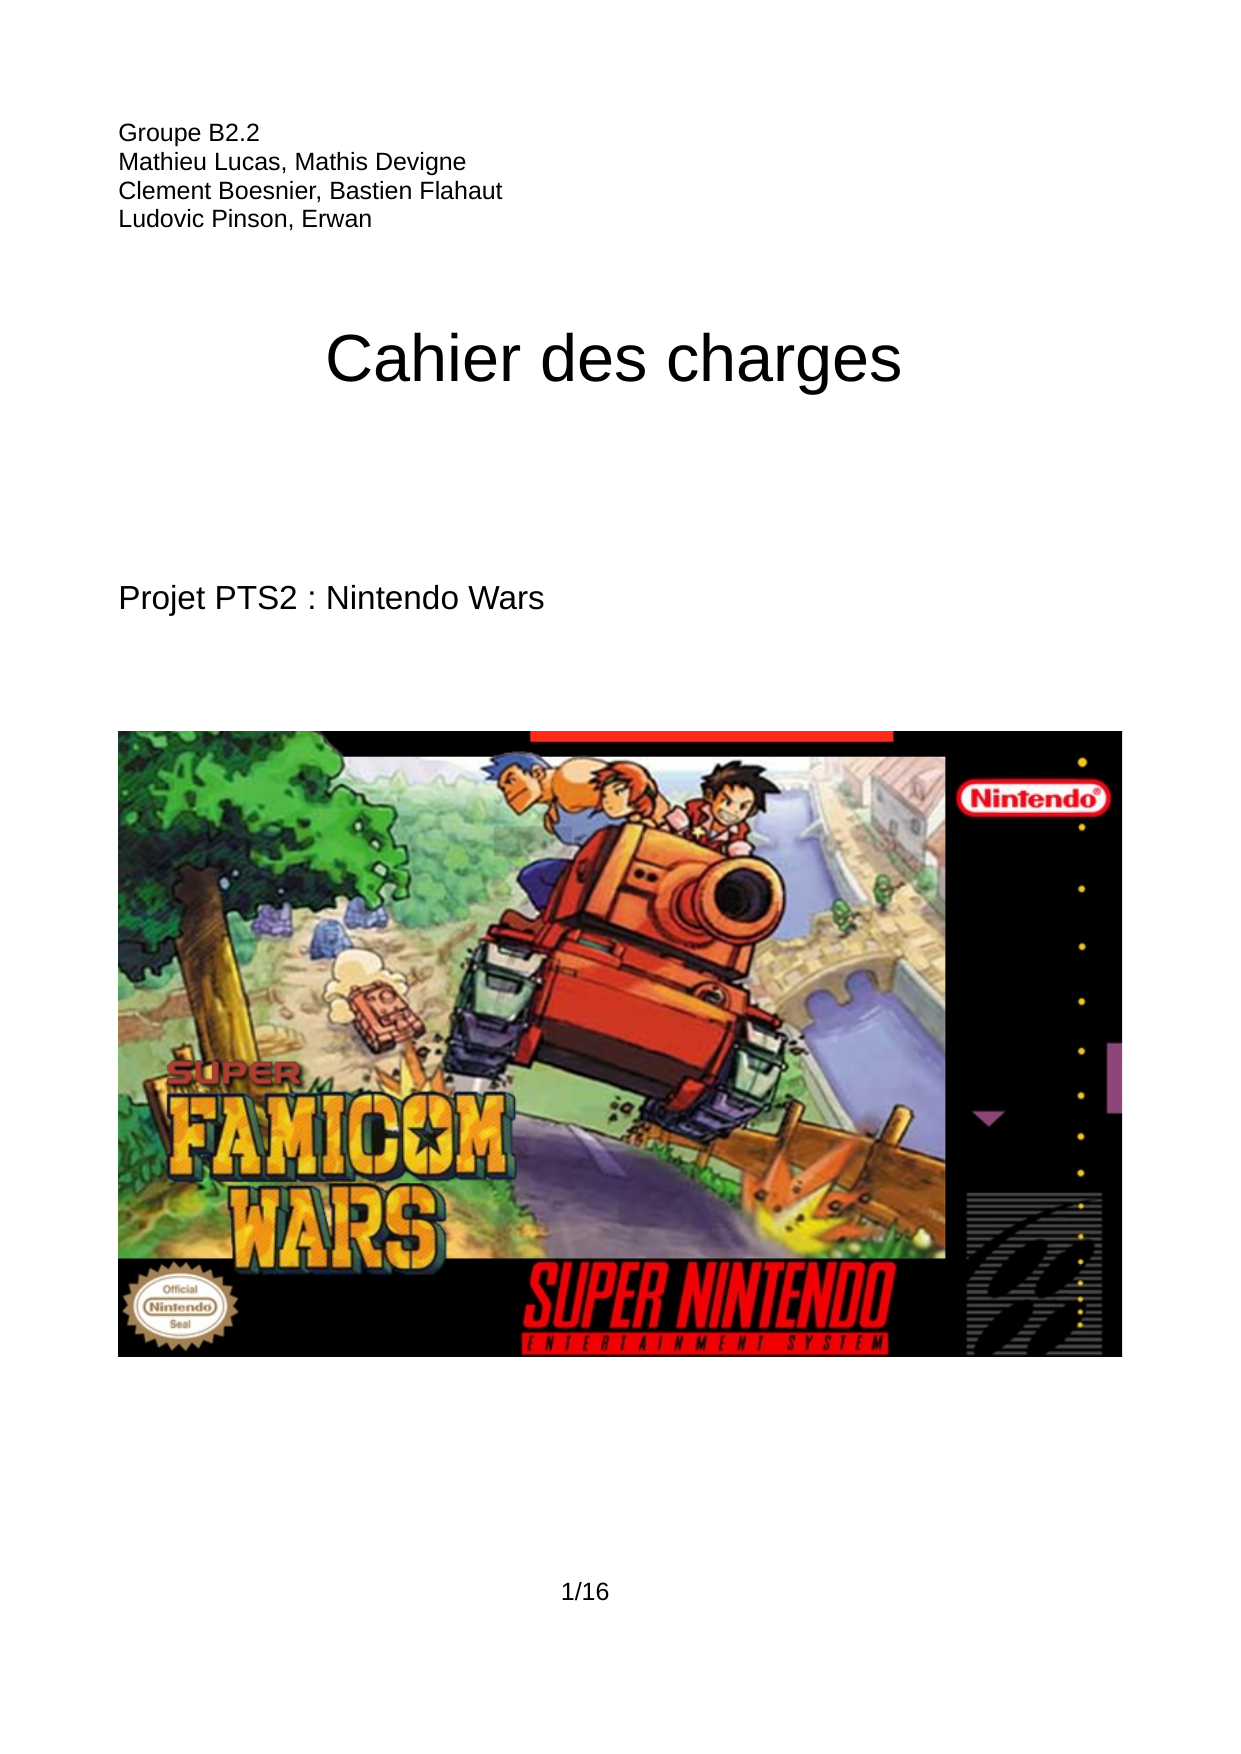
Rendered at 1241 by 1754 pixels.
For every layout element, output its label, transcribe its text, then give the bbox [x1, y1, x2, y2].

text Ludovic Pinson, Erwan [118, 204, 1122, 233]
text Groupe B2.2 [118, 118, 1122, 147]
text Clement Boesnier, Bastien Flahaut [118, 176, 1122, 204]
text Cahier des charges [118, 319, 1122, 396]
text Projet PTS2 : Nintendo Wars [118, 578, 1122, 617]
text Mathieu Lucas, Mathis Devigne [118, 147, 1122, 176]
text 1/16 [118, 1577, 1122, 1606]
picture [118, 731, 1123, 1357]
